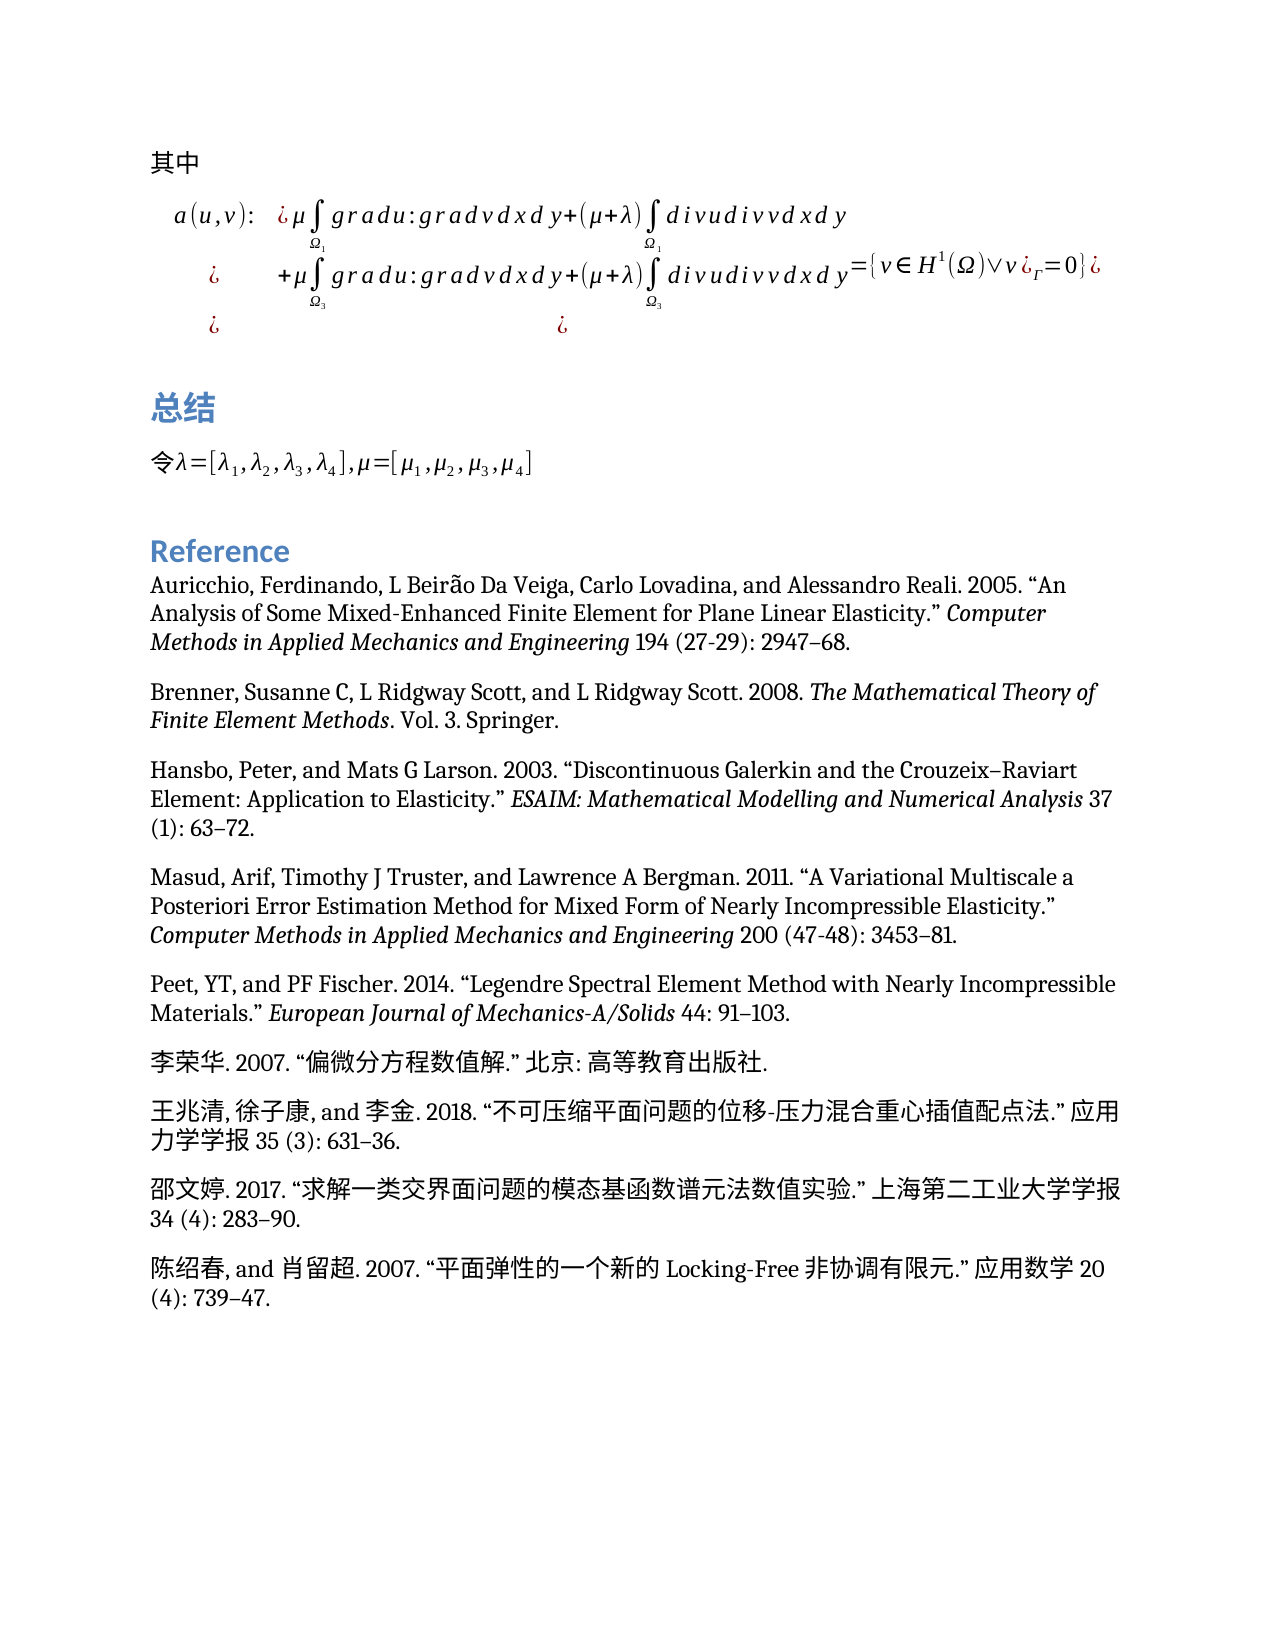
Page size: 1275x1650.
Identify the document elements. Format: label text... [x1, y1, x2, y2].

text 李荣华. 2007. “偏微分方程数值解.” 北京: 高等教育出版社. [150, 1048, 1125, 1077]
text Masud, Arif, Timothy J Truster, and Lawrence A Bergman. 2011. “A Variational Multiscale a Posteriori Error Estimation Method for Mixed Form of Nearly Incompressible Elasticity.” Computer Methods in Applied Mechanics and Engineering 200 (47-48): 3453–81. [150, 863, 1125, 949]
text 令 [150, 448, 1125, 480]
text 邵文婷. 2017. “求解一类交界面问题的模态基函数谱元法数值实验.” 上海第二工业大学学报 34 (4): 283–90. [150, 1176, 1125, 1234]
text 陈绍春, and 肖留超. 2007. “平面弹性的一个新的 Locking-Free 非协调有限元.” 应用数学 20 (4): 739–47. [150, 1255, 1125, 1312]
subtitle Reference [150, 530, 1125, 571]
text Brenner, Susanne C, L Ridgway Scott, and L Ridgway Scott. 2008. The Mathematical Theory of Finite Element Methods. Vol. 3. Springer. [150, 678, 1125, 735]
text Peet, YT, and PF Fischer. 2014. “Legendre Spectral Element Method with Nearly Incompressible Materials.” European Journal of Mechanics-A/Solids 44: 91–103. [150, 970, 1125, 1028]
text 其中 [150, 150, 1125, 179]
text Hansbo, Peter, and Mats G Larson. 2003. “Discontinuous Galerkin and the Crouzeix–Raviart Element: Application to Elasticity.” ESAIM: Mathematical Modelling and Numerical Analysis 37 (1): 63–72. [150, 756, 1125, 842]
text 王兆清, 徐子康, and 李金. 2018. “不可压缩平面问题的位移-压力混合重心插值配点法.” 应用力学学报 35 (3): 631–36. [150, 1098, 1125, 1156]
text Auricchio, Ferdinando, L Beira͂o Da Veiga, Carlo Lovadina, and Alessandro Reali. 2005. “An Analysis of Some Mixed-Enhanced Finite Element for Plane Linear Elasticity.” Computer Methods in Applied Mechanics and Engineering 194 (27-29): 2947–68. [150, 571, 1125, 657]
subtitle 总结 [150, 384, 1125, 430]
